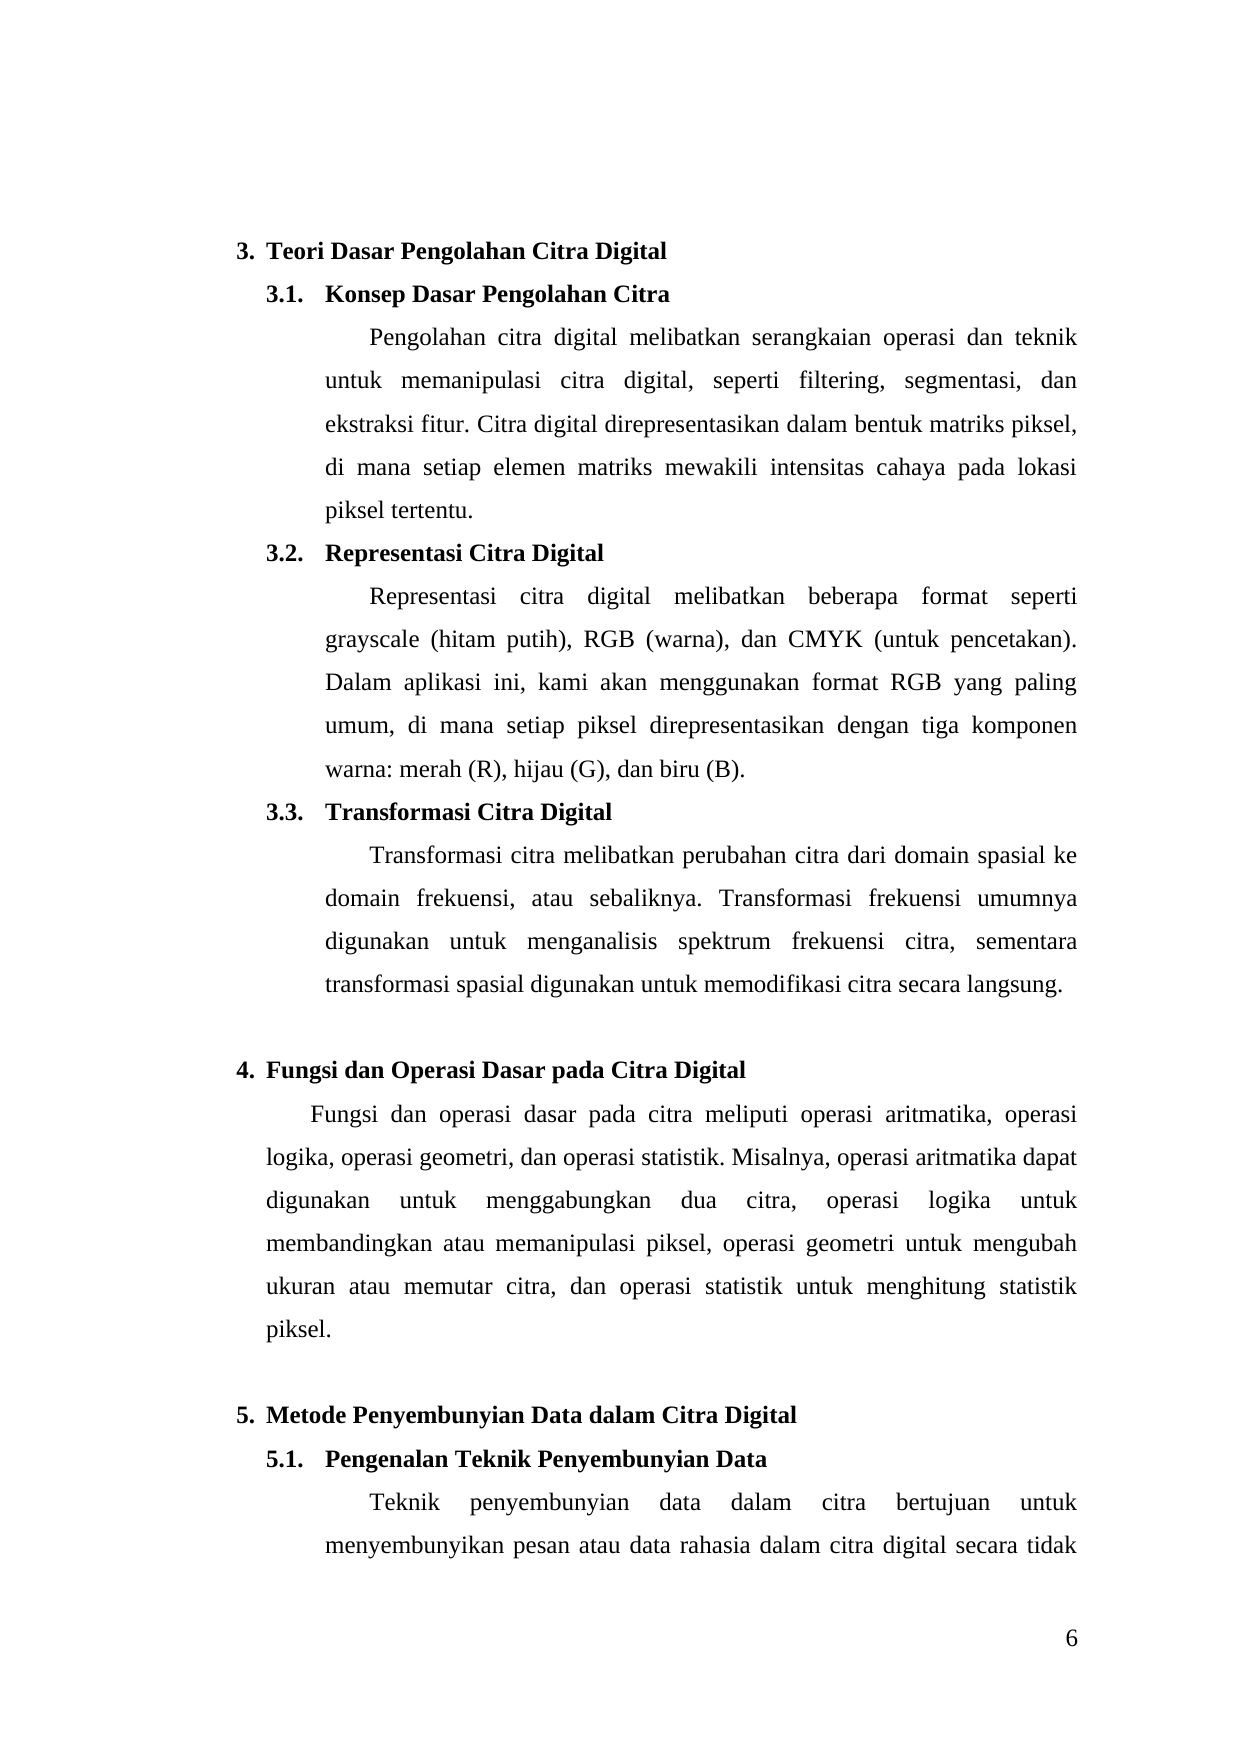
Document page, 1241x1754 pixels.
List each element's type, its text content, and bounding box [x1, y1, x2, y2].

list Pengolahan citra digital melibatkan serangkaian operasi dan teknik untuk memanipulasi citra digital, seperti filtering, segmentasi, dan ekstraksi fitur. Citra digital direpresentasikan dalam bentuk matriks piksel, di mana setiap elemen matriks mewakili intensitas cahaya pada lokasi piksel tertentu. [325, 322, 1078, 524]
list Representasi citra digital melibatkan beberapa format seperti grayscale (hitam putih), RGB (warna), dan CMYK (untuk pencetakan). Dalam aplikasi ini, kami akan menggunakan format RGB yang paling umum, di mana setiap piksel direpresentasikan dengan tiga komponen warna: merah (R), hijau (G), dan biru (B). [325, 581, 1078, 782]
list Fungsi dan operasi dasar pada citra meliputi operasi aritmatika, operasi logika, operasi geometri, dan operasi statistik. Misalnya, operasi aritmatika dapat digunakan untuk menggabungkan dua citra, operasi logika untuk membandingkan atau memanipulasi piksel, operasi geometri untuk mengubah ukuran atau memutar citra, dan operasi statistik untuk menghitung statistik piksel. [266, 1099, 1078, 1343]
list Teori Dasar Pengolahan Citra Digital [236, 236, 1078, 265]
list Representasi Citra Digital [266, 538, 1078, 567]
list Metode Penyembunyian Data dalam Citra Digital [236, 1401, 1078, 1429]
list Transformasi citra melibatkan perubahan citra dari domain spasial ke domain frekuensi, atau sebaliknya. Transformasi frekuensi umumnya digunakan untuk menganalisis spektrum frekuensi citra, sementara transformasi spasial digunakan untuk memodifikasi citra secara langsung. [325, 840, 1078, 998]
list Transformasi Citra Digital [266, 797, 1078, 826]
list Fungsi dan Operasi Dasar pada Citra Digital [236, 1056, 1078, 1084]
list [325, 1487, 1078, 1559]
list Konsep Dasar Pengolahan Citra [266, 279, 1078, 308]
list Pengenalan Teknik Penyembunyian Data [266, 1444, 1078, 1472]
